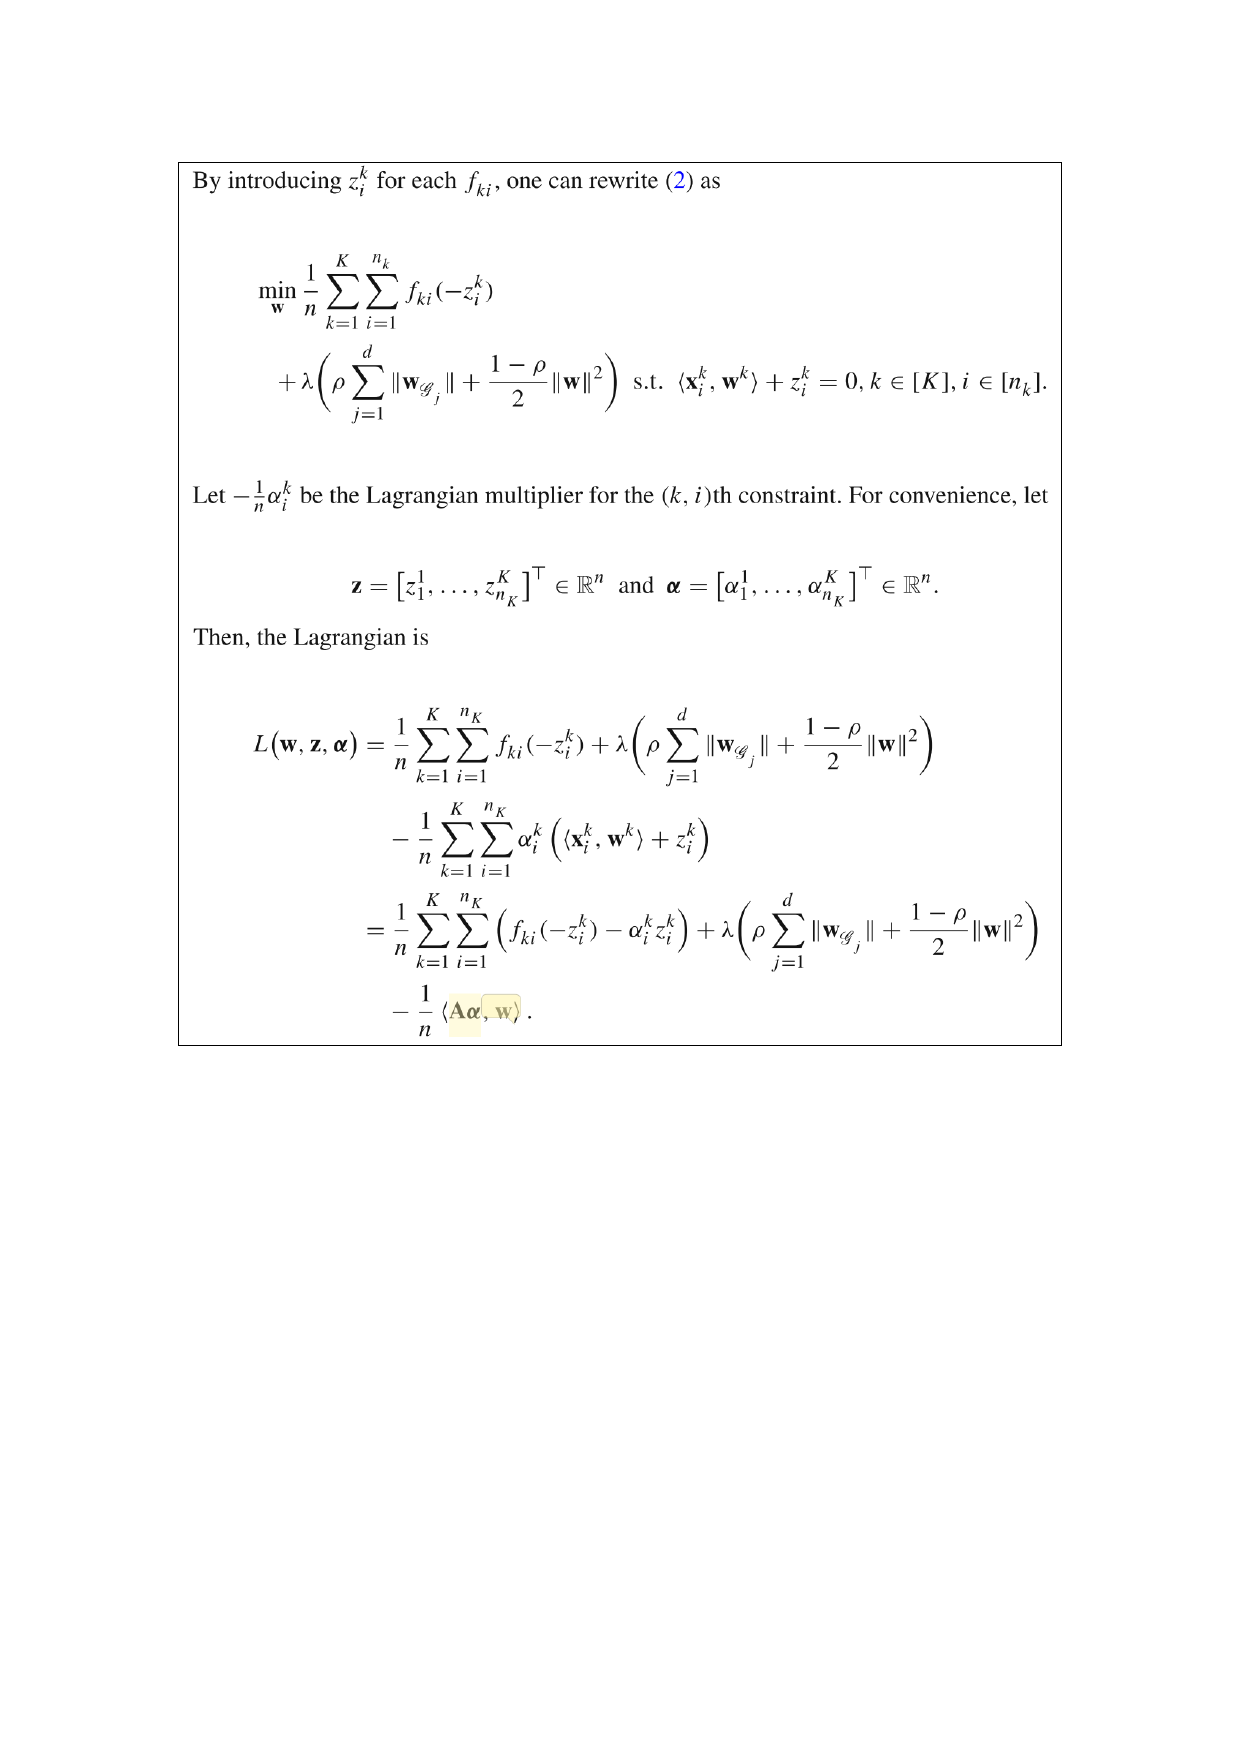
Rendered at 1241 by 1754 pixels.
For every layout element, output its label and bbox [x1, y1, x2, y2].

picture [187, 165, 1053, 609]
picture [187, 620, 1053, 1037]
